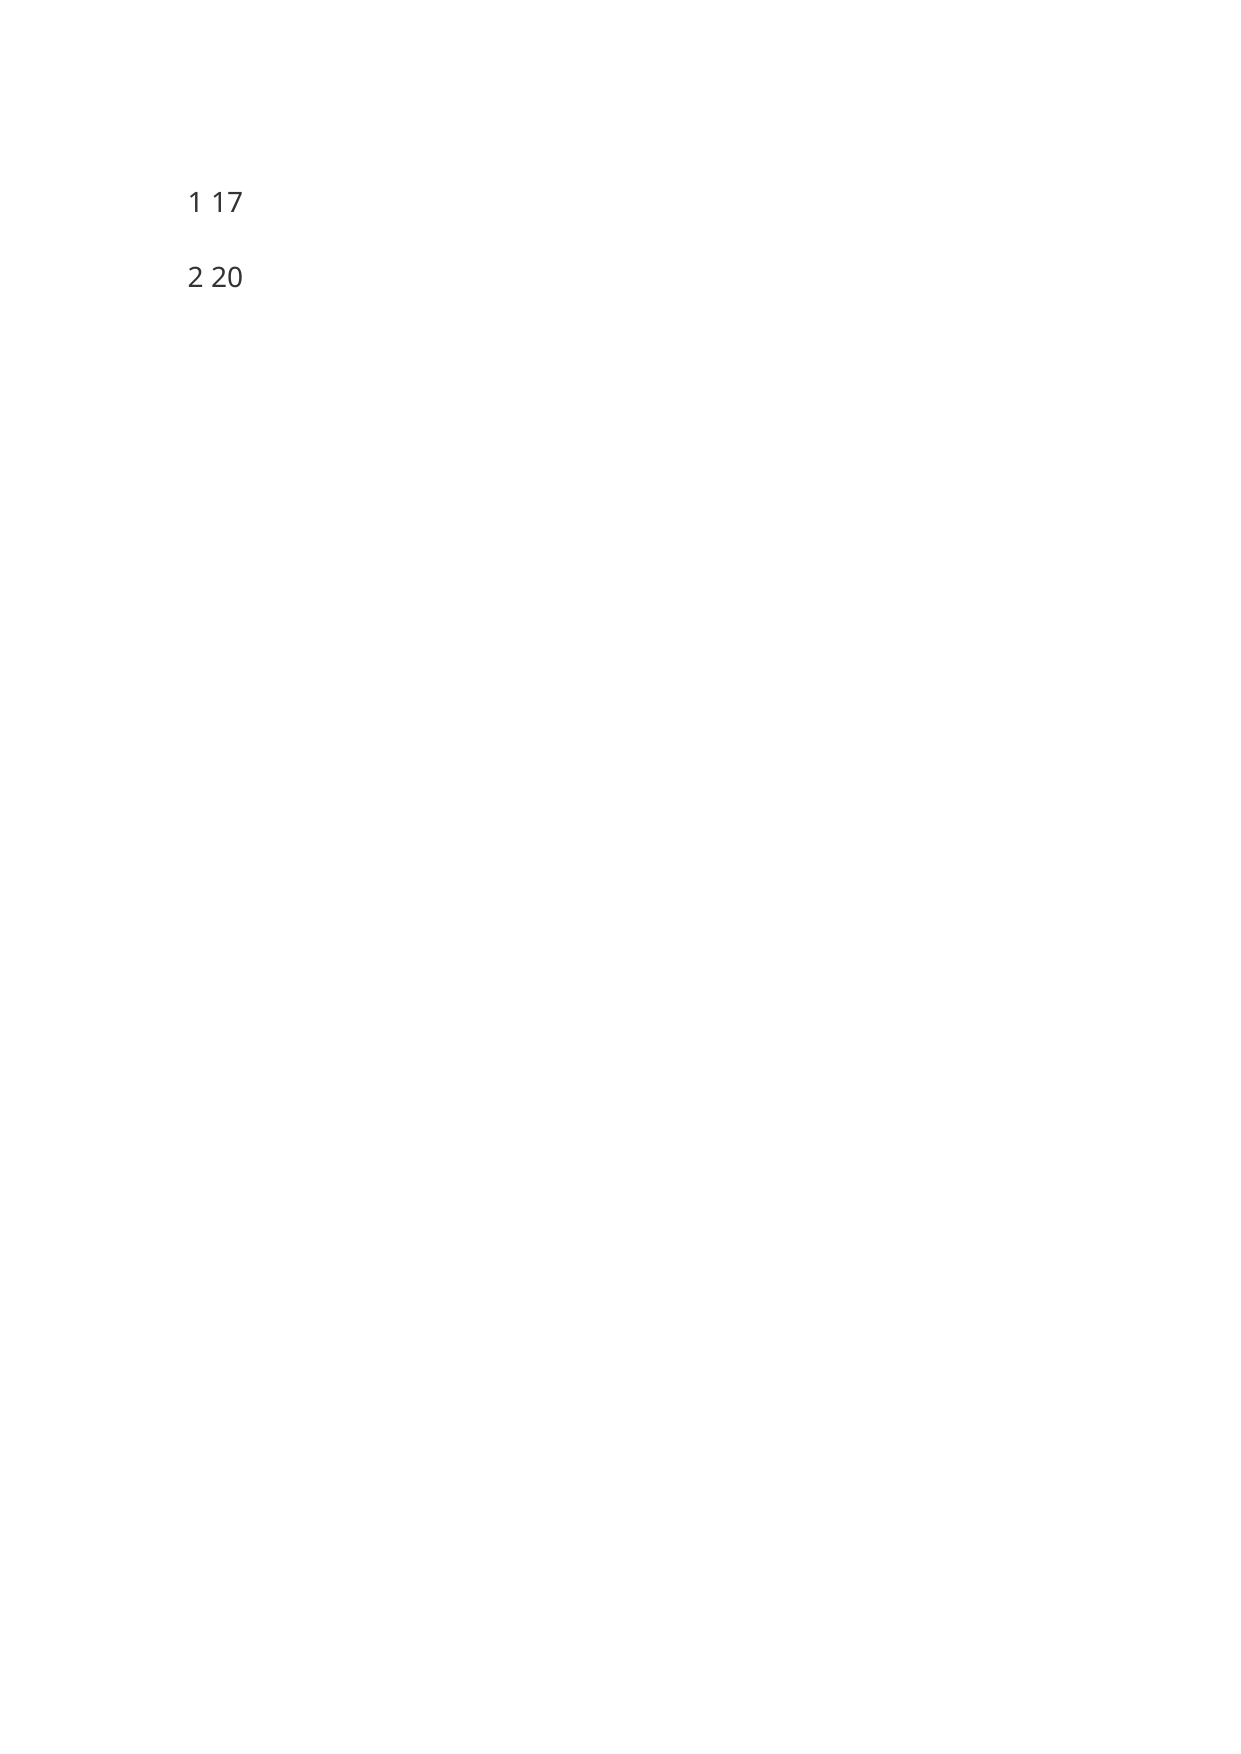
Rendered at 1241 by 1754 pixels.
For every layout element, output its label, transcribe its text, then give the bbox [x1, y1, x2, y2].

text 4 20 3 19 1 17 2 20 [187, 164, 1053, 314]
